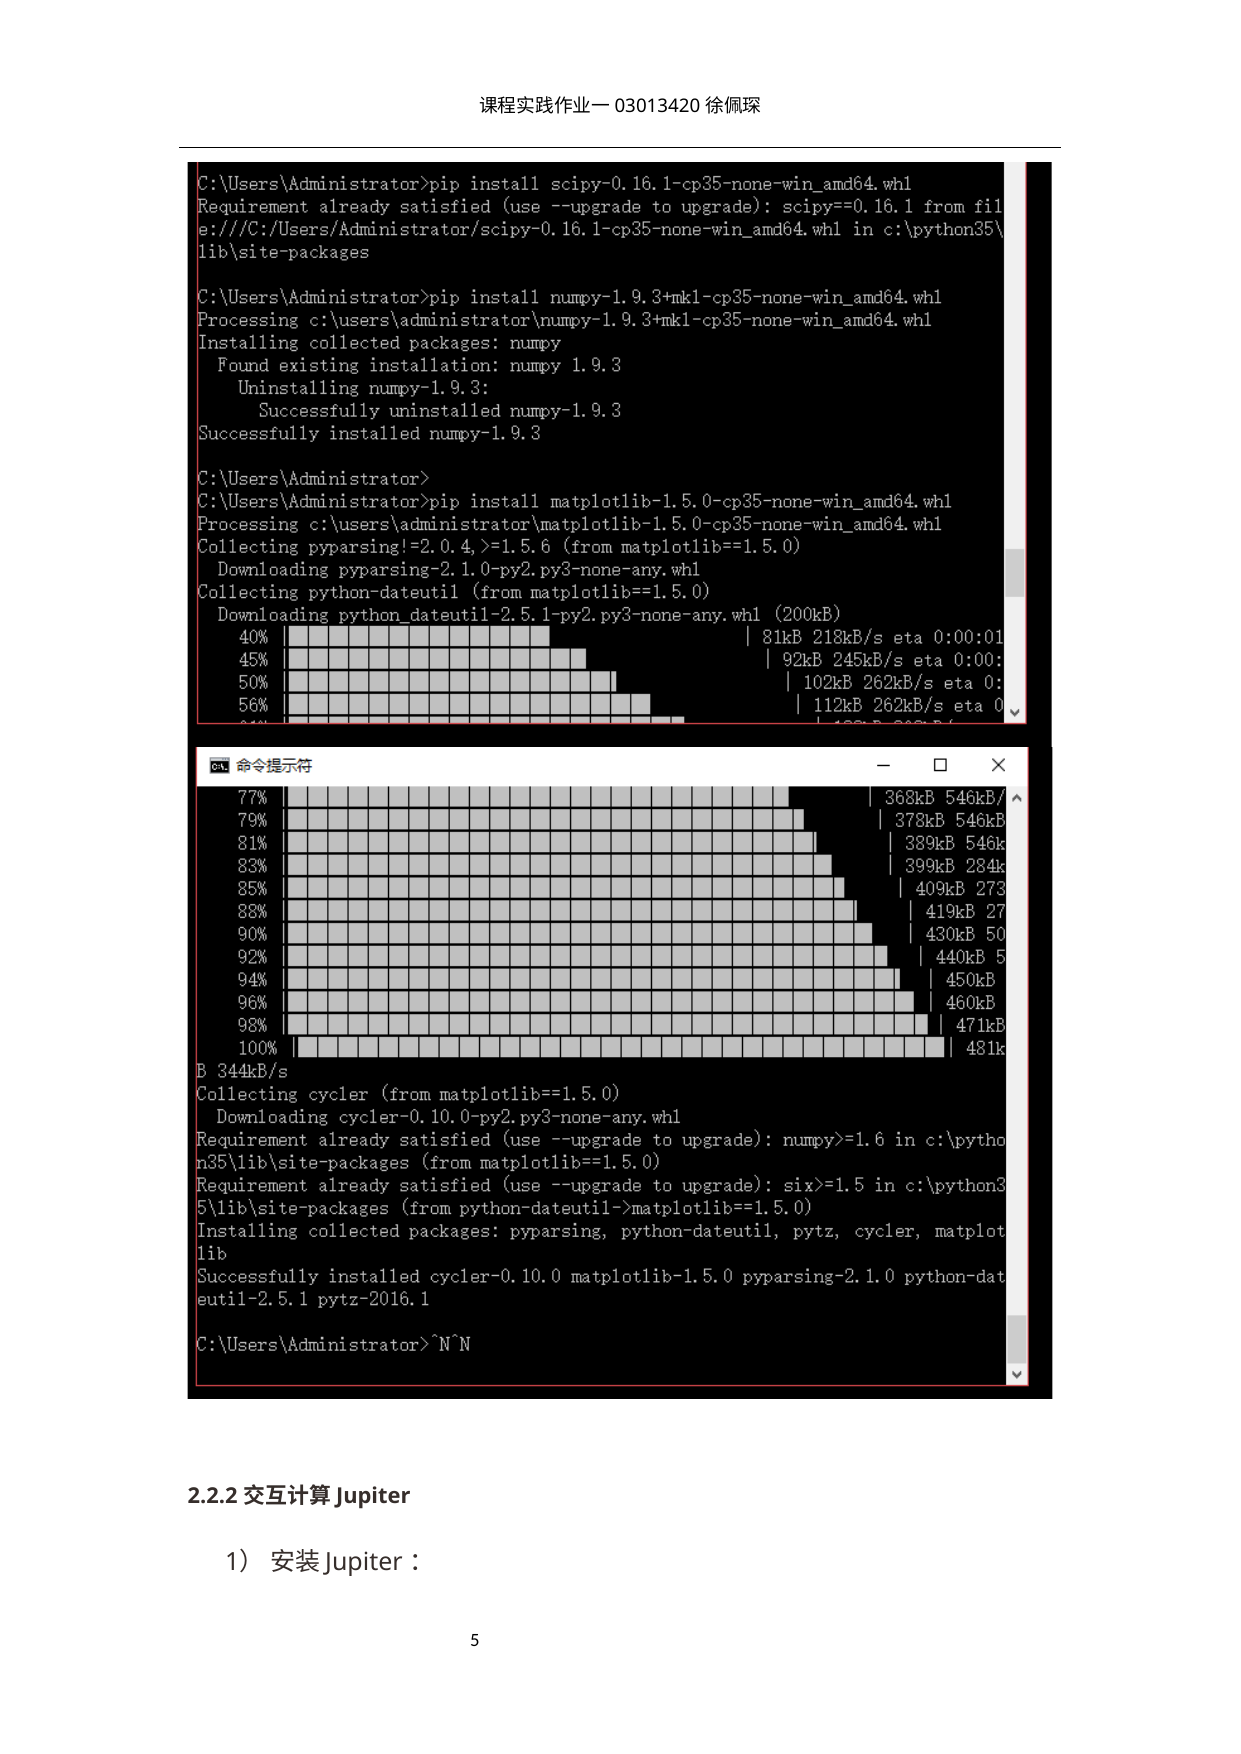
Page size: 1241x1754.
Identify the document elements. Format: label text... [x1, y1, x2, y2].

picture [187, 162, 1053, 1399]
text 1） 安装Jupiter ： [187, 1527, 1053, 1592]
text 2.2.2 交互计算 Jupiter [187, 1478, 1053, 1511]
